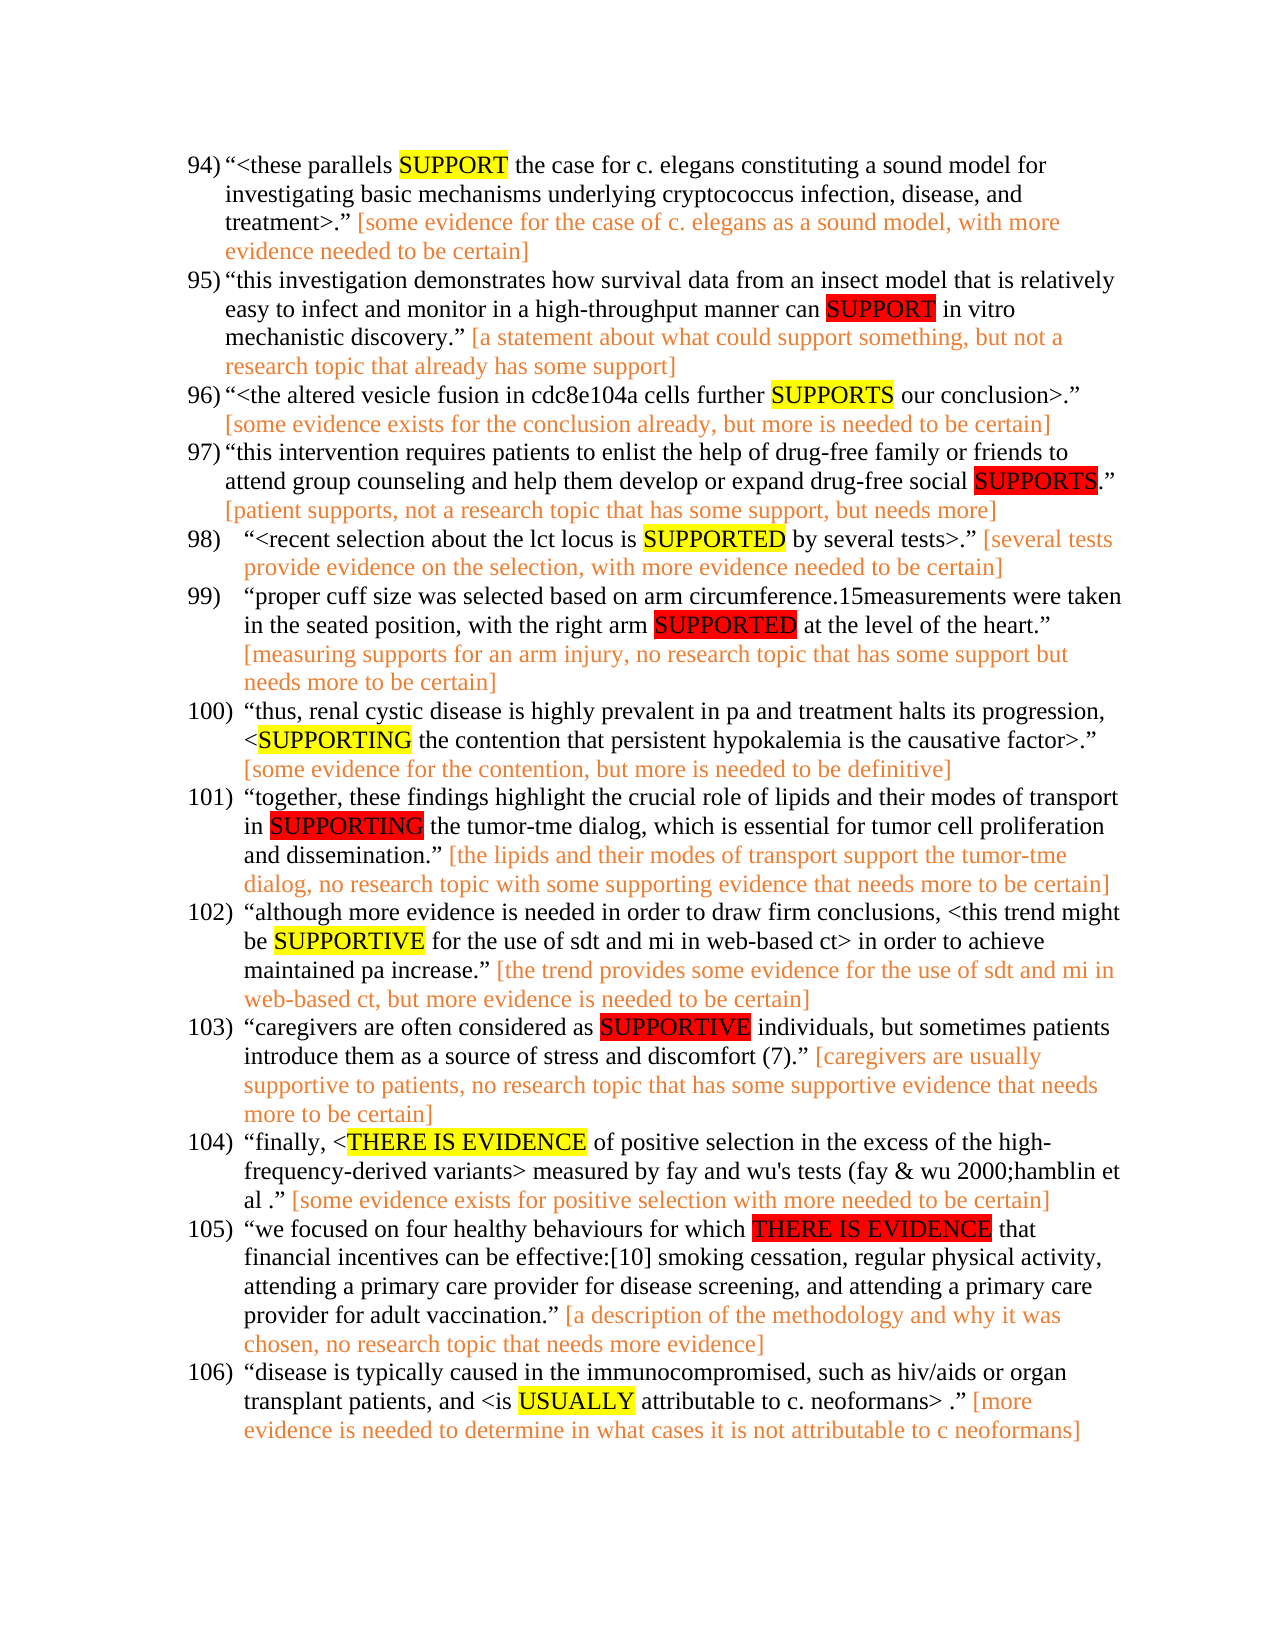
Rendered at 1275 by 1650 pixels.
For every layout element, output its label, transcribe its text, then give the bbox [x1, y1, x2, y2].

list “this intervention requires patients to enlist the help of drug-free family or friends to attend group counseling and help them develop or expand drug-free social SUPPORTS.” [patient supports, not a research topic that has some support, but needs more] [187, 437, 1125, 524]
list “proper cuff size was selected based on arm circumference.15measurements were taken in the seated position, with the right arm SUPPORTED at the level of the heart.” [measuring supports for an arm injury, no research topic that has some support but needs more to be certain] [187, 581, 1125, 696]
list “<recent selection about the lct locus is SUPPORTED by several tests>.” [several tests provide evidence on the selection, with more evidence needed to be certain] [187, 524, 1125, 581]
list “thus, renal cystic disease is highly prevalent in pa and treatment halts its progression, <SUPPORTING the contention that persistent hypokalemia is the causative factor>.” [some evidence for the contention, but more is needed to be definitive] [187, 696, 1125, 782]
list “caregivers are often considered as SUPPORTIVE individuals, but sometimes patients introduce them as a source of stress and discomfort (7).” [caregivers are usually supportive to patients, no research topic that has some supportive evidence that needs more to be certain] [187, 1012, 1125, 1127]
list “finally, <THERE IS EVIDENCE of positive selection in the excess of the high-frequency-derived variants> measured by fay and wu's tests (fay & wu 2000;hamblin et al .” [some evidence exists for positive selection with more needed to be certain] [187, 1127, 1125, 1214]
list “although more evidence is needed in order to draw firm conclusions, <this trend might be SUPPORTIVE for the use of sdt and mi in web-based ct> in order to achieve maintained pa increase.” [the trend provides some evidence for the use of sdt and mi in web-based ct, but more evidence is needed to be certain] [187, 897, 1125, 1012]
list “this investigation demonstrates how survival data from an insect model that is relatively easy to infect and monitor in a high-throughput manner can SUPPORT in vitro mechanistic discovery.” [a statement about what could support something, but not a research topic that already has some support] [187, 265, 1125, 380]
list “disease is typically caused in the immunocompromised, such as hiv/aids or organ transplant patients, and <is USUALLY attributable to c. neoformans> .” [more evidence is needed to determine in what cases it is not attributable to c neoformans] [187, 1357, 1125, 1444]
list “we focused on four healthy behaviours for which THERE IS EVIDENCE that financial incentives can be effective:[10] smoking cessation, regular physical activity, attending a primary care provider for disease screening, and attending a primary care provider for adult vaccination.” [a description of the methodology and why it was chosen, no research topic that needs more evidence] [187, 1214, 1125, 1357]
list “<these parallels SUPPORT the case for c. elegans constituting a sound model for investigating basic mechanisms underlying cryptococcus infection, disease, and treatment>.” [some evidence for the case of c. elegans as a sound model, with more evidence needed to be certain] [187, 150, 1125, 265]
list “together, these findings highlight the crucial role of lipids and their modes of transport in SUPPORTING the tumor-tme dialog, which is essential for tumor cell proliferation and dissemination.” [the lipids and their modes of transport support the tumor-tme dialog, no research topic with some supporting evidence that needs more to be certain] [187, 782, 1125, 897]
list “<the altered vesicle fusion in cdc8e104a cells further SUPPORTS our conclusion>.” [some evidence exists for the conclusion already, but more is needed to be certain] [187, 380, 1125, 437]
